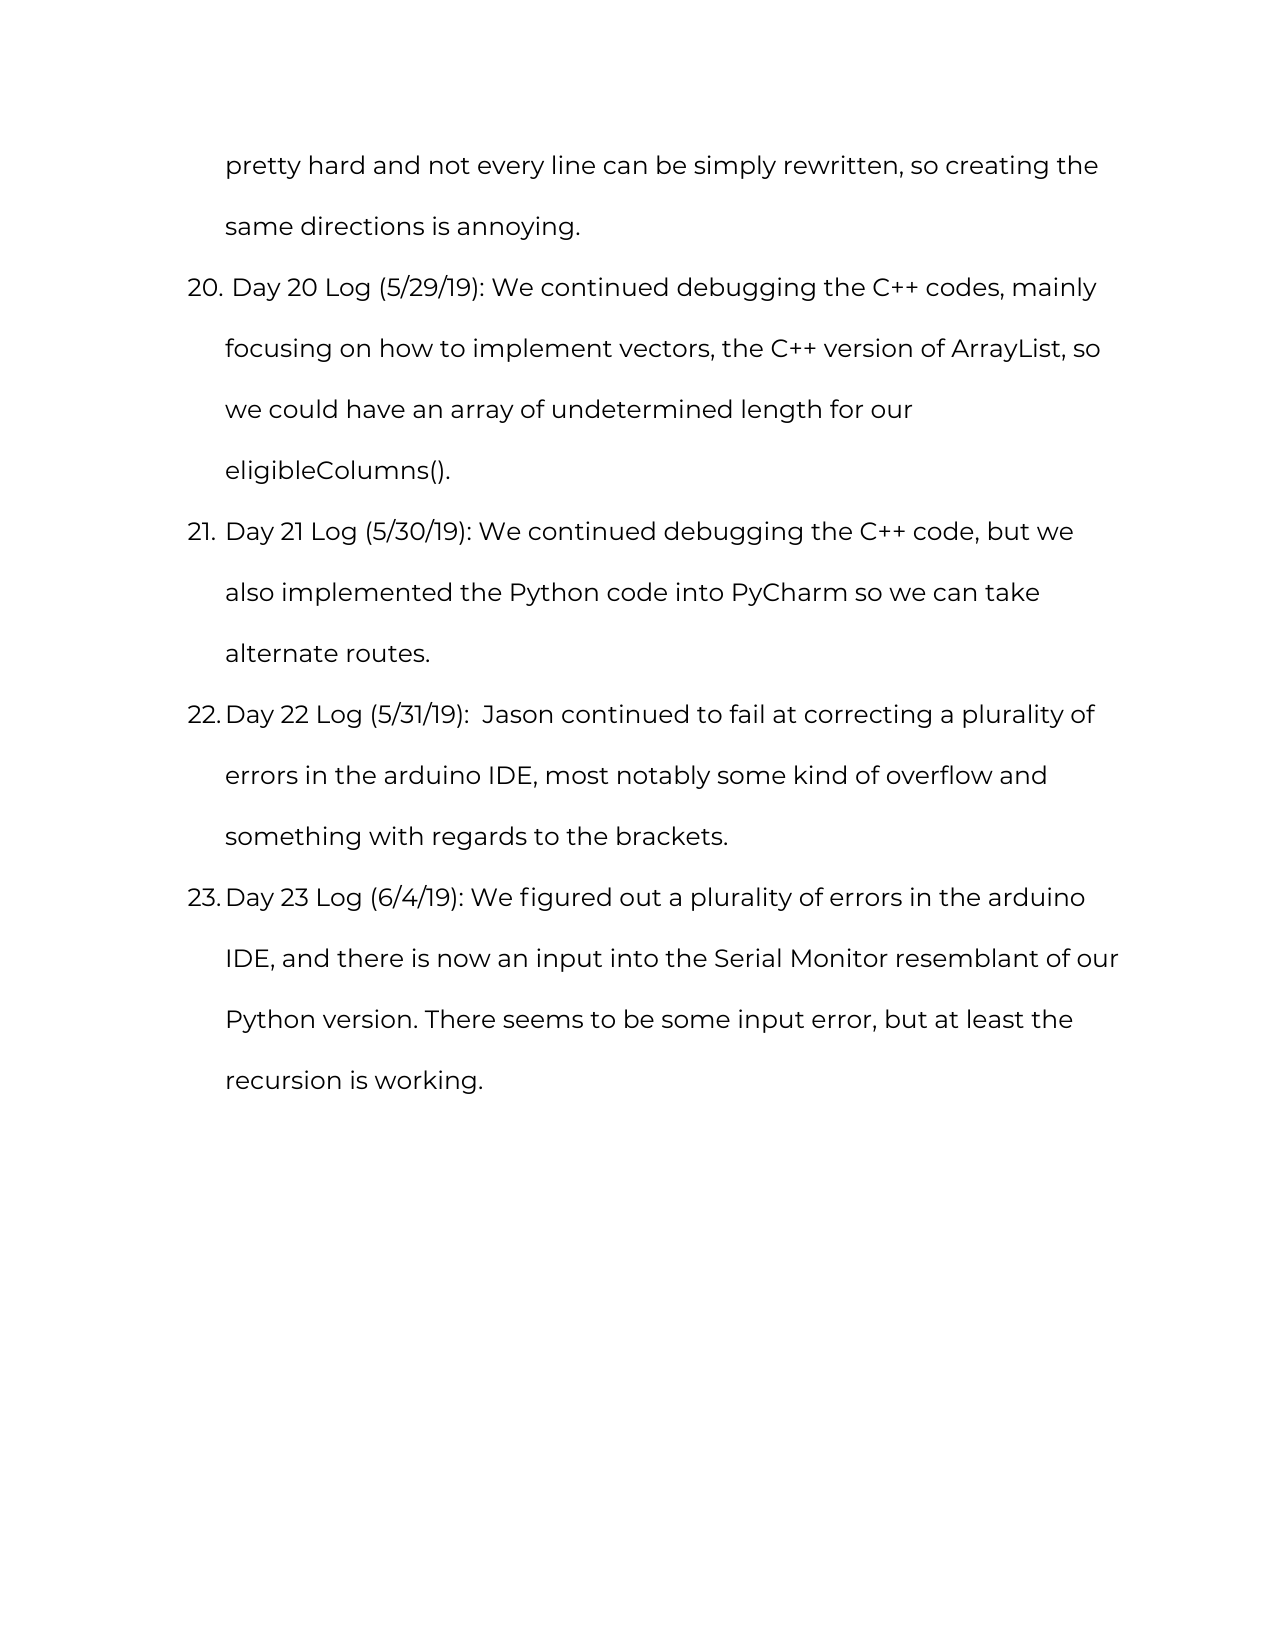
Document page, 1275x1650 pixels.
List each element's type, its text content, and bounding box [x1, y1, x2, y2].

list Day 20 Log (5/29/19): We continued debugging the C++ codes, mainly focusing on how to implement vectors, the C++ version of ArrayList, so we could have an array of undetermined length for our eligibleColumns(). [187, 272, 1125, 486]
list Day 21 Log (5/30/19): We continued debugging the C++ code, but we also implemented the Python code into PyCharm so we can take alternate routes. [187, 516, 1125, 669]
list Day 22 Log (5/31/19): Jason continued to fail at correcting a plurality of errors in the arduino IDE, most notably some kind of overflow and something with regards to the brackets. [187, 699, 1125, 852]
list Day 23 Log (6/4/19): We figured out a plurality of errors in the arduino IDE, and there is now an input into the Serial Monitor resemblant of our Python version. There seems to be some input error, but at least the recursion is working. [187, 882, 1125, 1096]
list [187, 150, 1125, 242]
